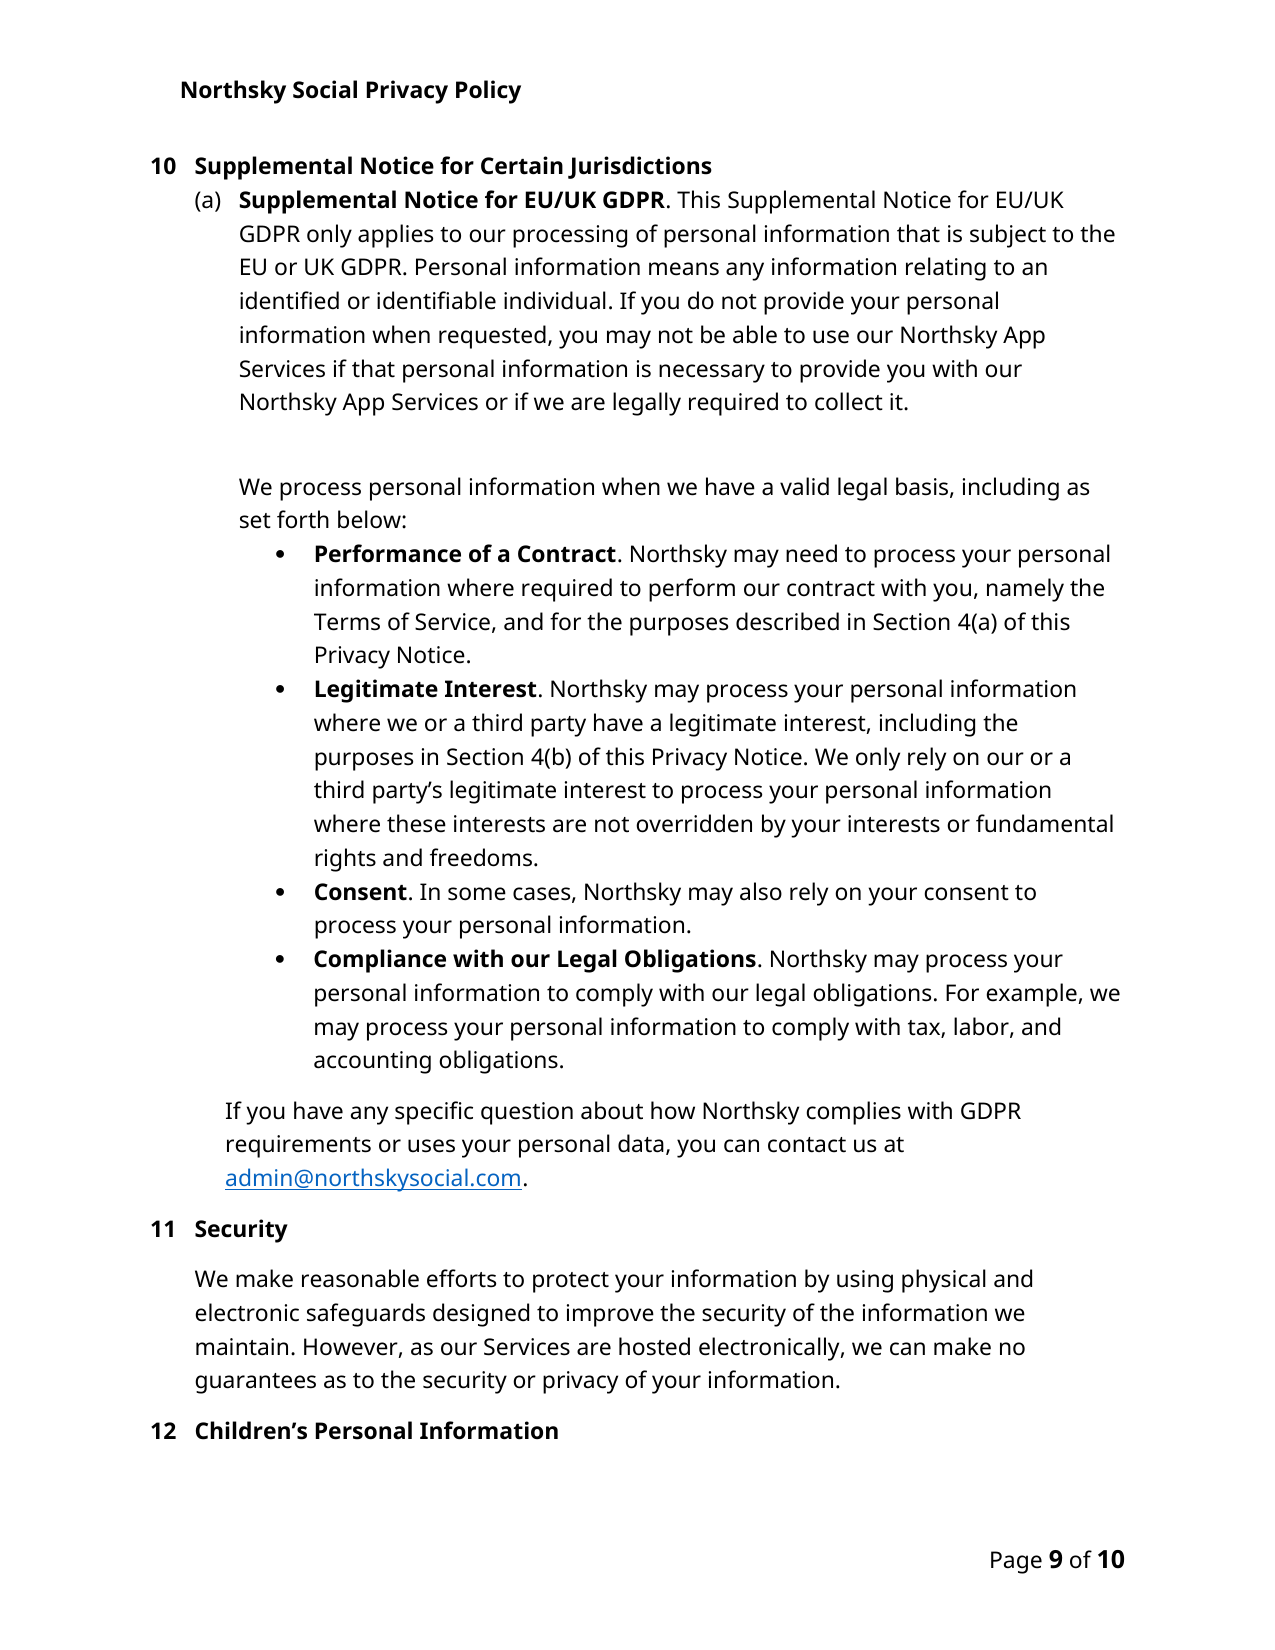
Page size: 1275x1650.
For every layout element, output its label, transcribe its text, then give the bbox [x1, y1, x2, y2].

list Supplemental Notice for EU/UK GDPR. This Supplemental Notice for EU/UK GDPR only applies to our processing of personal information that is subject to the EU or UK GDPR. Personal information means any information relating to an identified or identifiable individual. If you do not provide your personal information when requested, you may not be able to use our Northsky App Services if that personal information is necessary to provide you with our Northsky App Services or if we are legally required to collect it. [194, 386, 1125, 619]
list Performance of a Contract. Northsky may need to process your personal information where required to perform our contract with you, namely the Terms of Service, and for the purposes described in Section 4(a) of this Privacy Notice. [276, 723, 1125, 856]
text If you have any specific question about how Northsky complies with GDPR requirements or uses your personal data, you can contact us at admin@northskysocial.com. [225, 1280, 1125, 1379]
list Supplemental Notice for Certain Jurisdictions [150, 335, 1125, 367]
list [194, 150, 1125, 316]
list We process personal information when we have a valid legal basis, including as set forth below: [238, 656, 1125, 721]
list Consent. In some cases, Northsky may also rely on your consent to process your personal information. [276, 1061, 1125, 1126]
list Legitimate Interest. Northsky may process your personal information where we or a third party have a legitimate interest, including the purposes in Section 4(b) of this Privacy Notice. We only rely on our or a third party’s legitimate interest to process your personal information where these interests are not overridden by your interests or fundamental rights and freedoms. [276, 858, 1125, 1058]
list Compliance with our Legal Obligations. Northsky may process your personal information to comply with our legal obligations. For example, we may process your personal information to comply with tax, labor, and accounting obligations. [276, 1128, 1125, 1261]
list Security [150, 1398, 1125, 1429]
